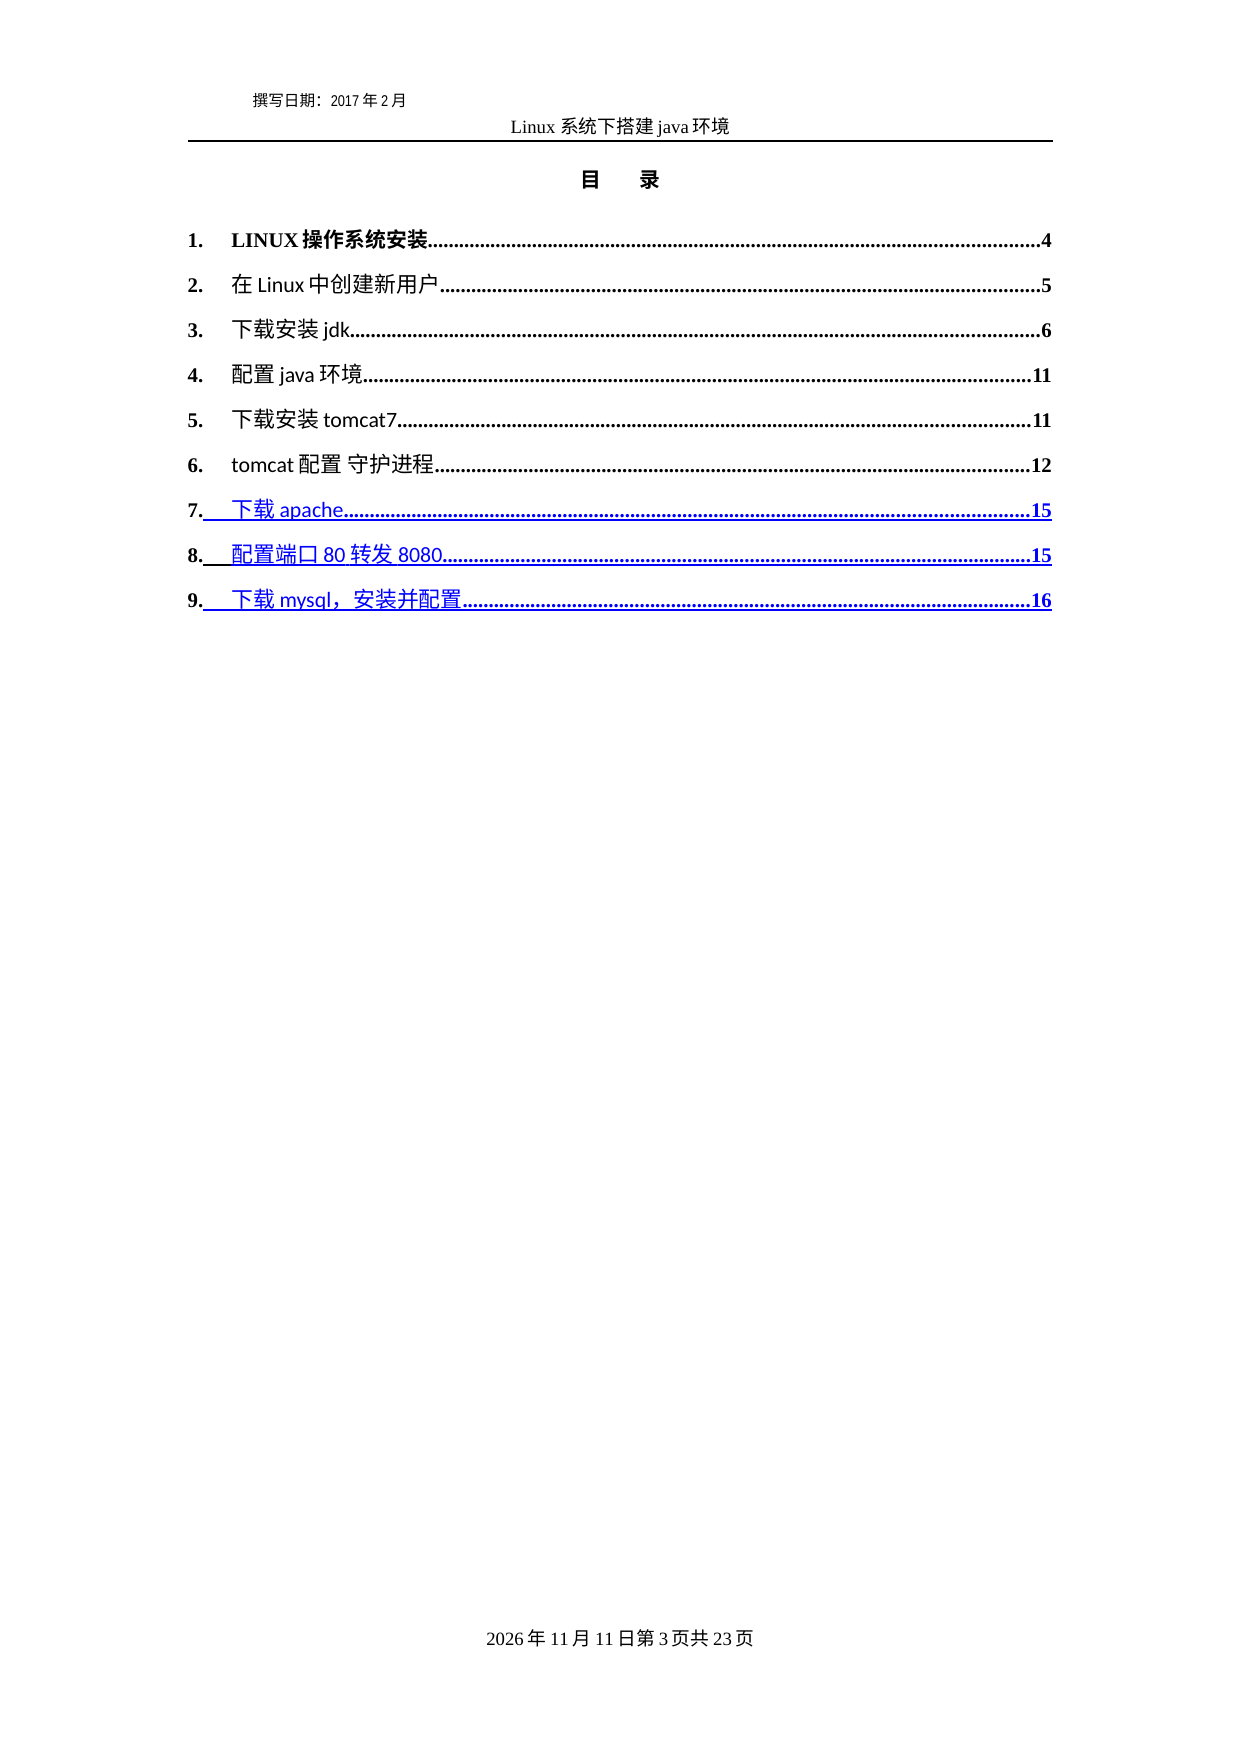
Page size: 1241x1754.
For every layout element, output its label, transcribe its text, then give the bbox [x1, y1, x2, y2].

text 4. 配置java环境 11 [187, 357, 1053, 389]
text 2. 在Linux中创建新用户 5 [187, 267, 1053, 299]
text 3. 下载安装jdk 6 [187, 312, 1053, 344]
text 1. Linux操作系统安装 4 [187, 222, 1053, 254]
text 目 录 [187, 162, 1053, 194]
text 7. 下载apache 15 [187, 492, 1053, 524]
text 6. tomcat配置 守护进程 12 [187, 447, 1053, 479]
text 8. 配置端口80转发8080 15 [187, 537, 1053, 569]
text 5. 下载安装tomcat7 11 [187, 402, 1053, 434]
text 9. 下载mysql，安装并配置 16 [187, 582, 1053, 614]
